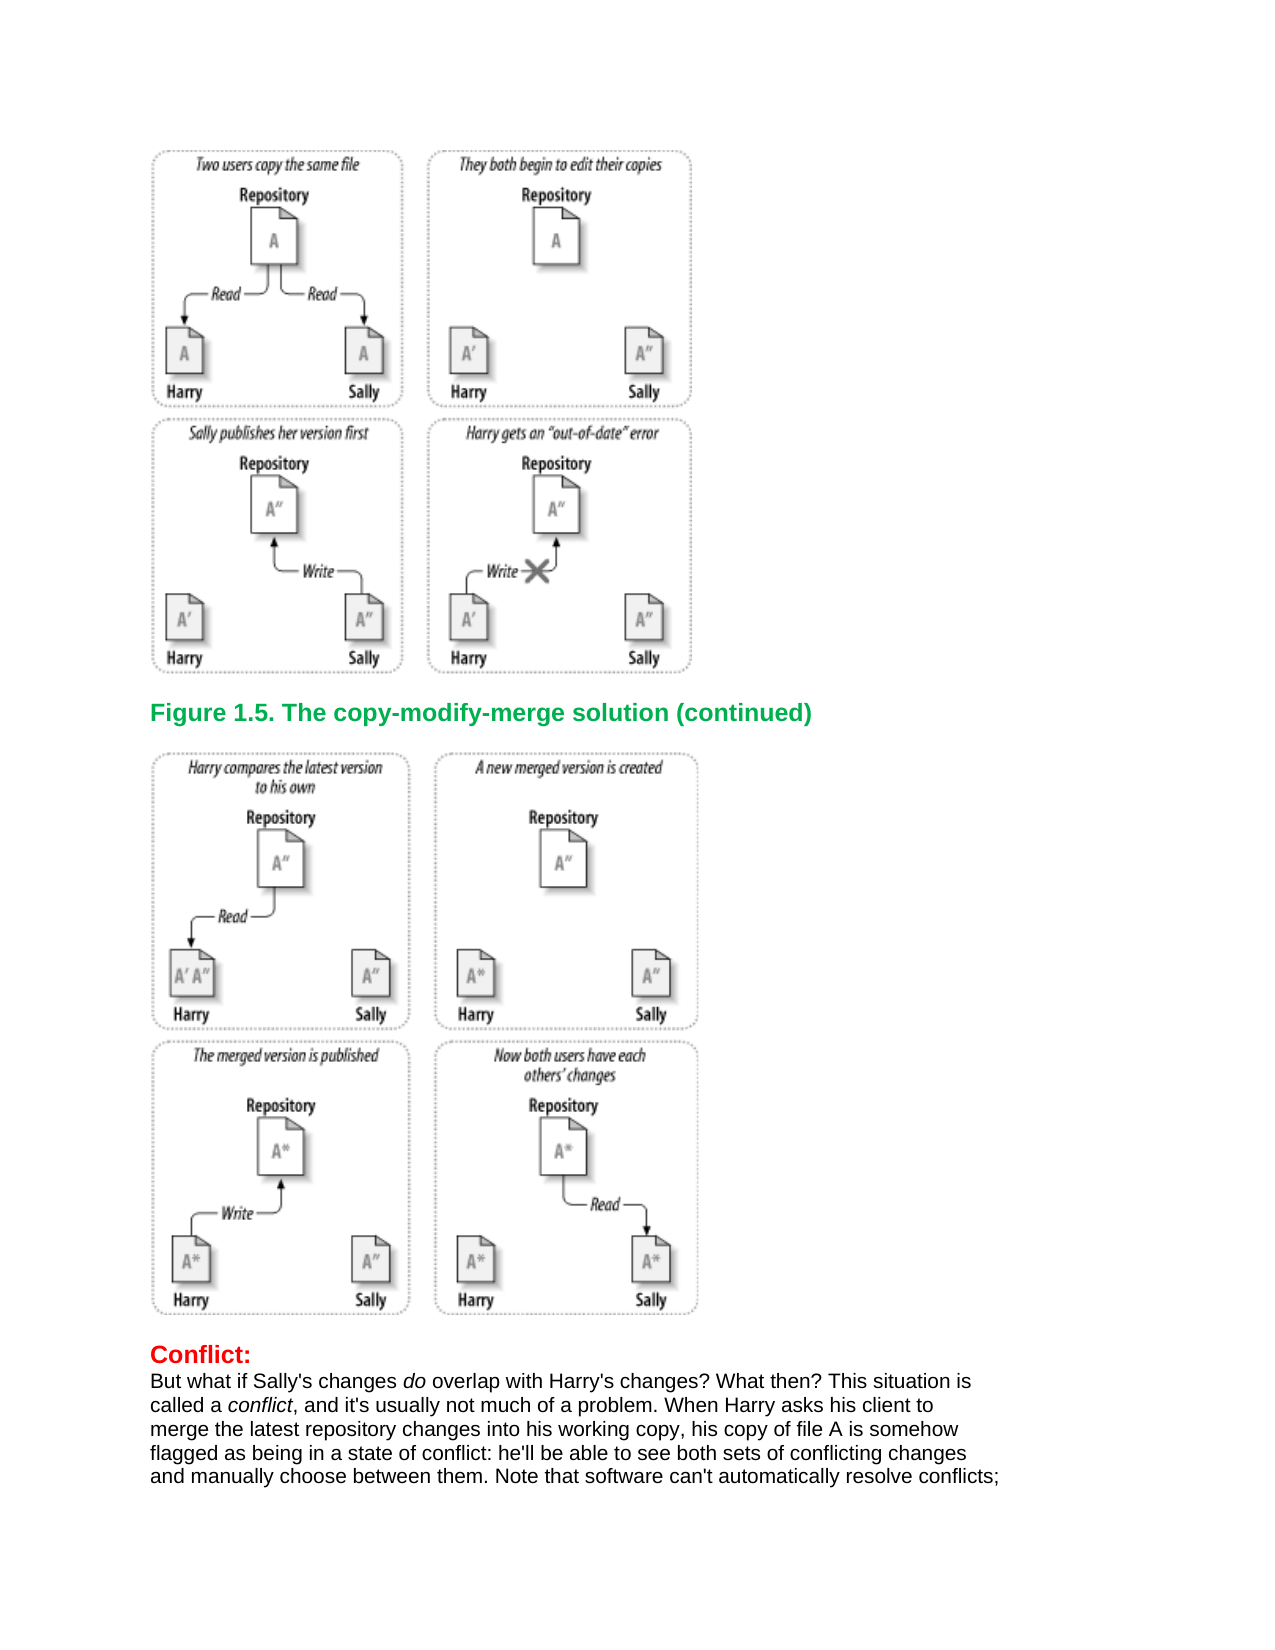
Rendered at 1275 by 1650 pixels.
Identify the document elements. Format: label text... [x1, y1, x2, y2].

text and manually choose between them. Note that software can't automatically resolve conflicts; [150, 1464, 1125, 1488]
text Conflict: [150, 1340, 1125, 1368]
text flagged as being in a state of conflict: he'll be able to see both sets of conflicting changes [150, 1440, 1125, 1464]
text called a conflict, and it's usually not much of a problem. When Harry asks his client to [150, 1392, 1125, 1416]
text But what if Sally's changes do overlap with Harry's changes? What then? This situation is [150, 1368, 1125, 1392]
text Figure 1.5. The copy-modify-merge solution (continued) [150, 698, 1125, 727]
text merge the latest repository changes into his working copy, his copy of file A is somehow [150, 1416, 1125, 1440]
